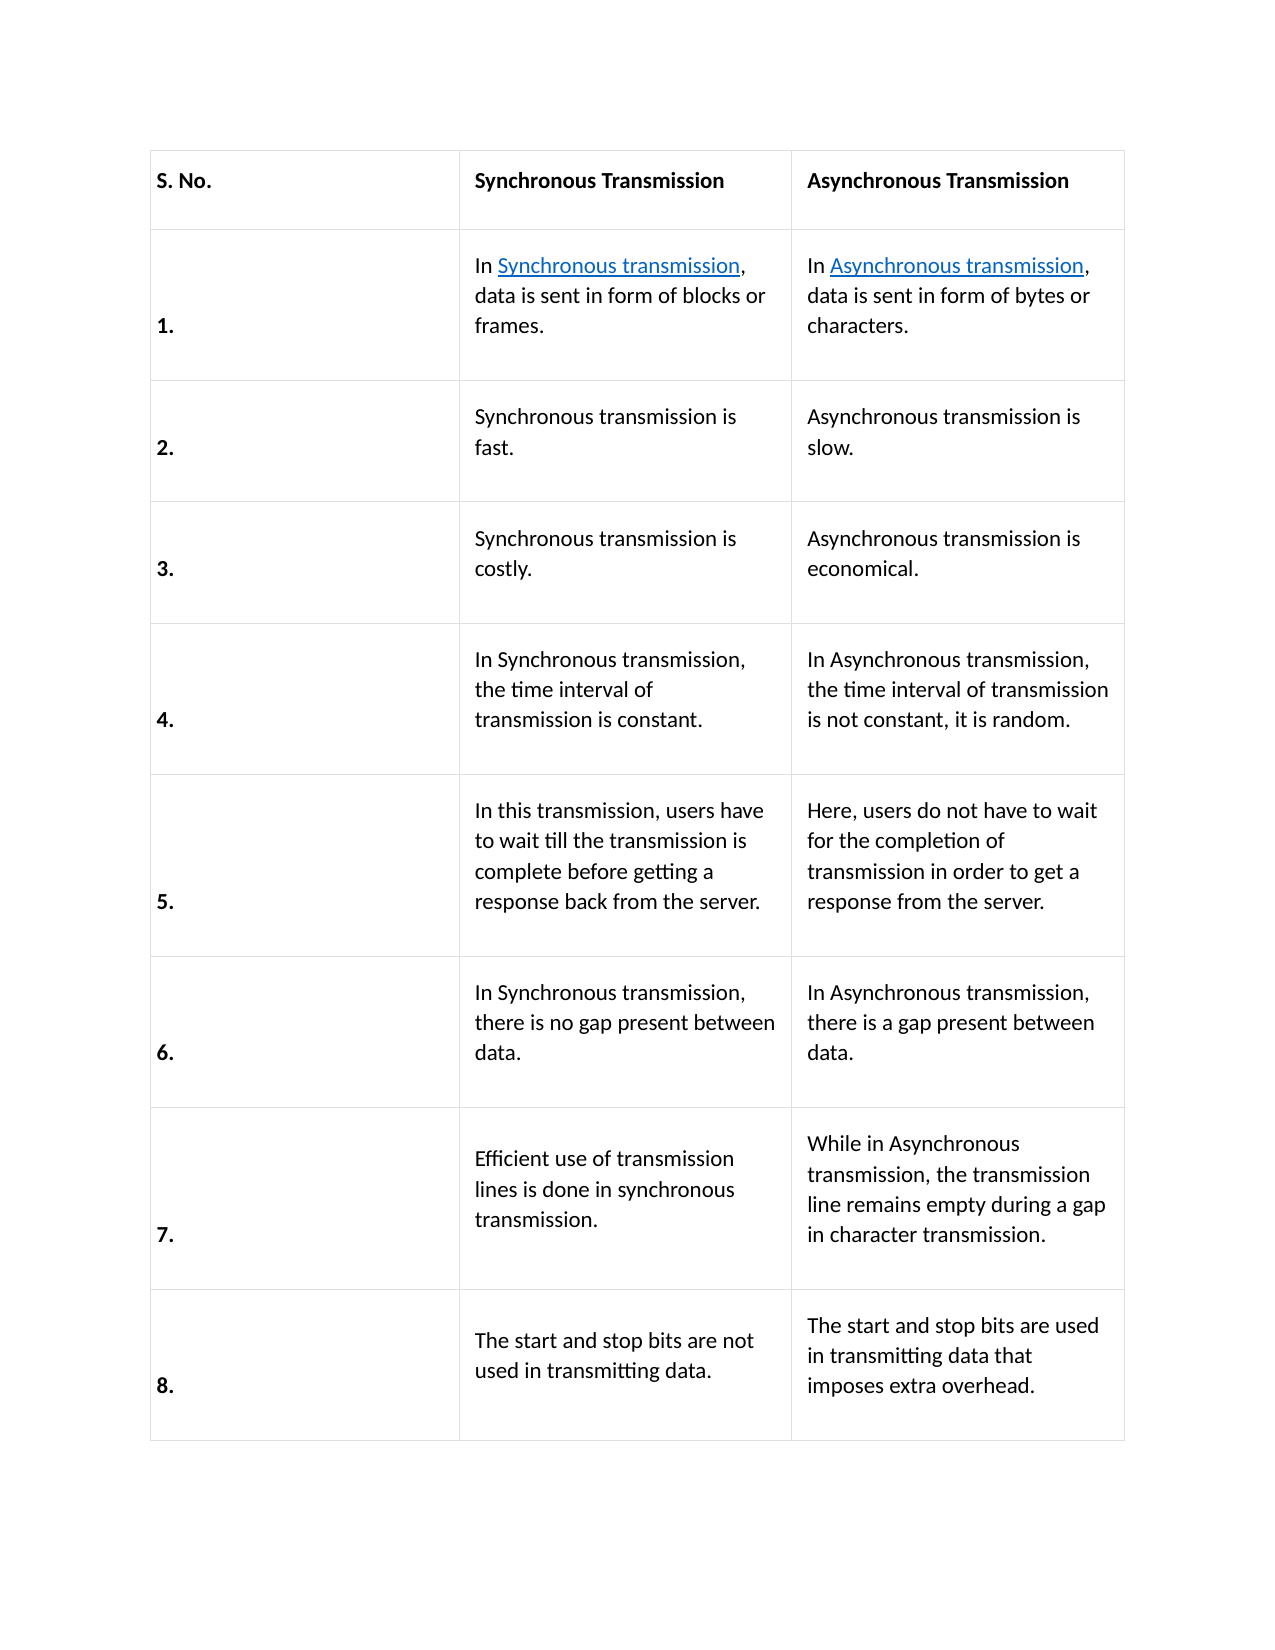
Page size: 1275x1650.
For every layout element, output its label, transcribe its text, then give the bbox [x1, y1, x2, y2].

table_cell In Asynchronous transmission, the time interval of transmission is not constant, it is random. [792, 624, 1124, 774]
table_cell Synchronous transmission is costly. [460, 502, 791, 622]
table_cell 5. [151, 775, 459, 956]
table_cell Here, users do not have to wait for the completion of transmission in order to get a response from the server. [792, 775, 1124, 956]
table_cell Asynchronous transmission is slow. [792, 381, 1124, 501]
table_header Synchronous Transmission [460, 151, 791, 228]
table_cell 1. [151, 230, 459, 380]
table_cell The start and stop bits are used in transmitting data that imposes extra overhead. [792, 1290, 1124, 1440]
table_cell Efficient use of transmission lines is done in synchronous transmission. [460, 1108, 791, 1289]
table_cell 3. [151, 502, 459, 622]
table_cell In Asynchronous transmission, there is a gap present between data. [792, 957, 1124, 1107]
table_cell In this transmission, users have to wait till the transmission is complete before getting a response back from the server. [460, 775, 791, 956]
table_cell The start and stop bits are not used in transmitting data. [460, 1290, 791, 1440]
table_cell 7. [151, 1108, 459, 1289]
table_cell Asynchronous transmission is economical. [792, 502, 1124, 622]
table_header S. No. [151, 151, 459, 228]
table_cell 8. [151, 1290, 459, 1440]
table_cell In Synchronous transmission, the time interval of transmission is constant. [460, 624, 791, 774]
table_cell 4. [151, 624, 459, 774]
table_cell In Asynchronous transmission, data is sent in form of bytes or characters. [792, 230, 1124, 380]
table_cell 2. [151, 381, 459, 501]
table_cell Synchronous transmission is fast. [460, 381, 791, 501]
table_cell While in Asynchronous transmission, the transmission line remains empty during a gap in character transmission. [792, 1108, 1124, 1289]
table_cell 6. [151, 957, 459, 1107]
table_cell In Synchronous transmission, data is sent in form of blocks or frames. [460, 230, 791, 380]
table_cell In Synchronous transmission, there is no gap present between data. [460, 957, 791, 1107]
table_header Asynchronous Transmission [792, 151, 1124, 228]
